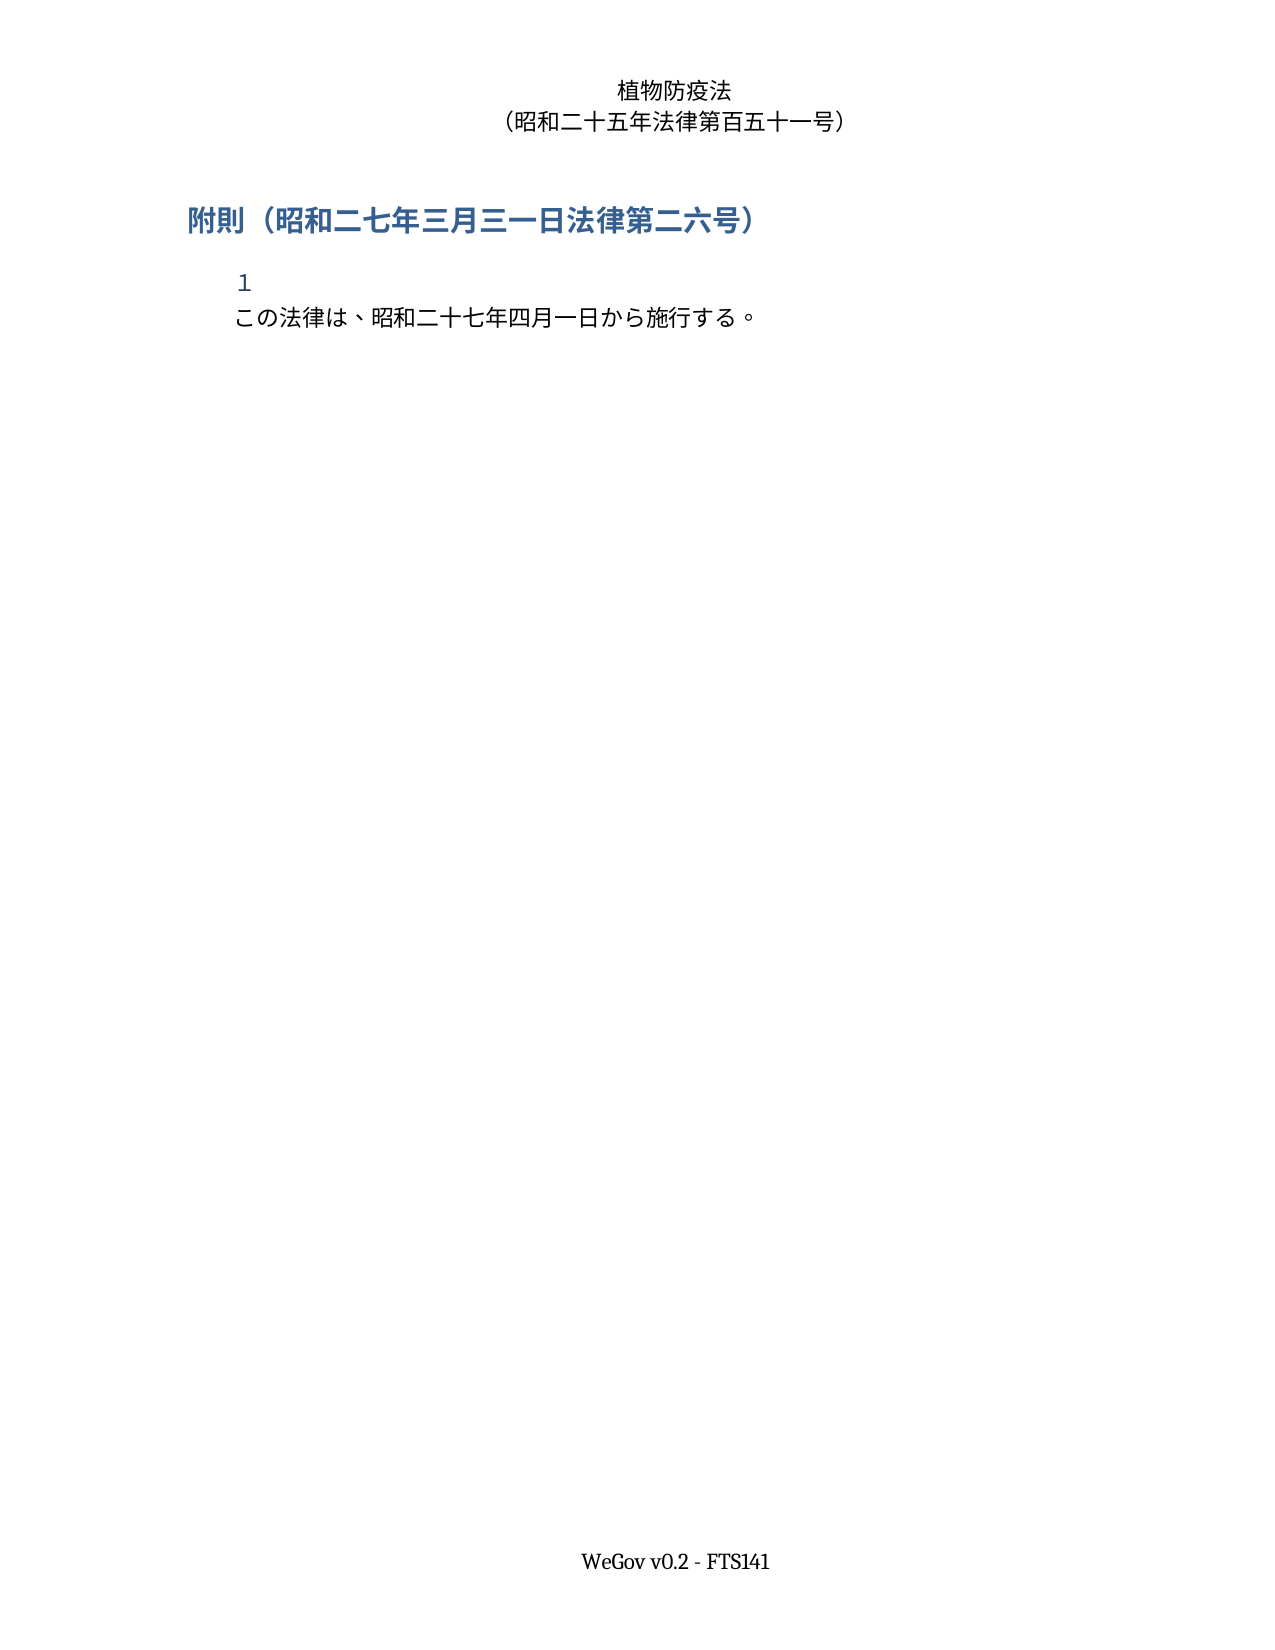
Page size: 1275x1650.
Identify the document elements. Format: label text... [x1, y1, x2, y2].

subtitle 附則（昭和二七年三月三一日法律第二六号） [187, 200, 1087, 240]
subtitle １ [233, 266, 1087, 298]
text この法律は、昭和二十七年四月一日から施行する。 [233, 302, 1087, 334]
